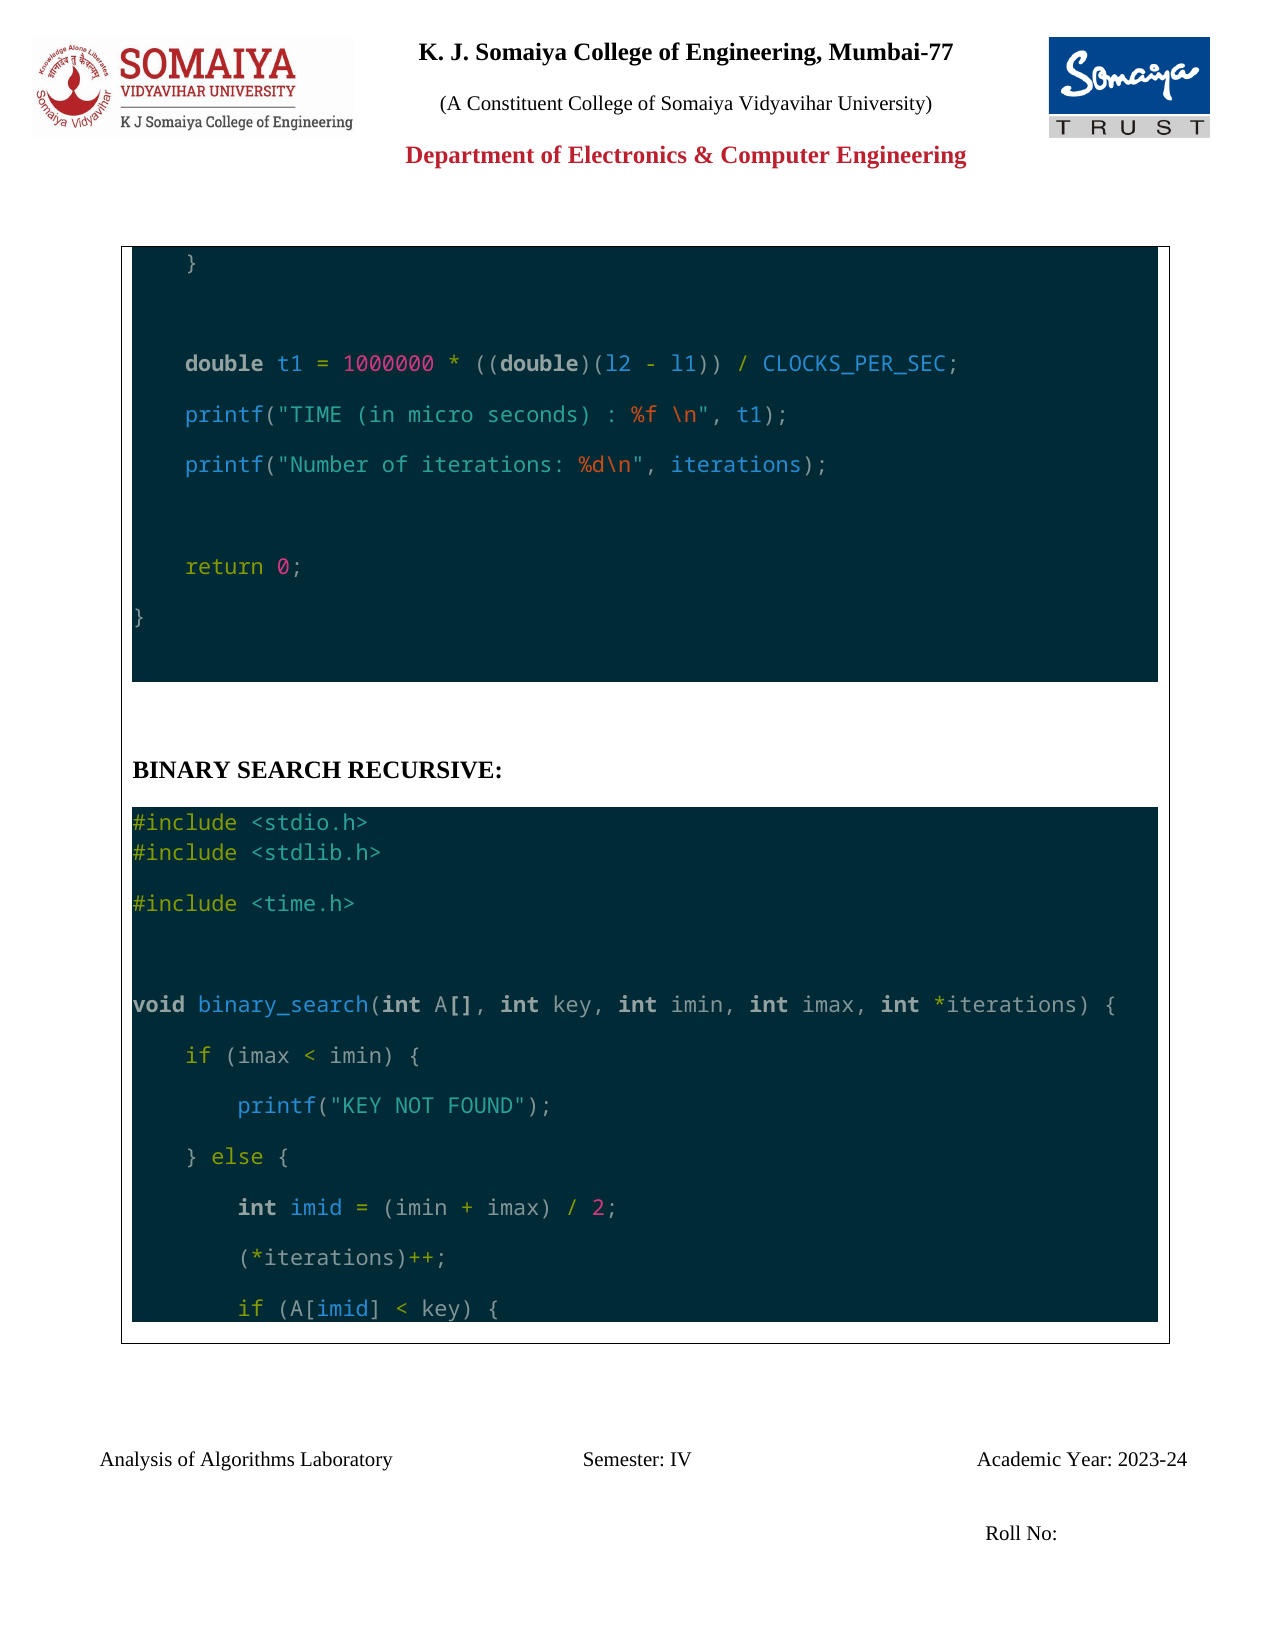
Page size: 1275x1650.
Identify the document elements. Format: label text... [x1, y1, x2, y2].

picture [1048, 37, 1210, 138]
picture [31, 37, 356, 138]
